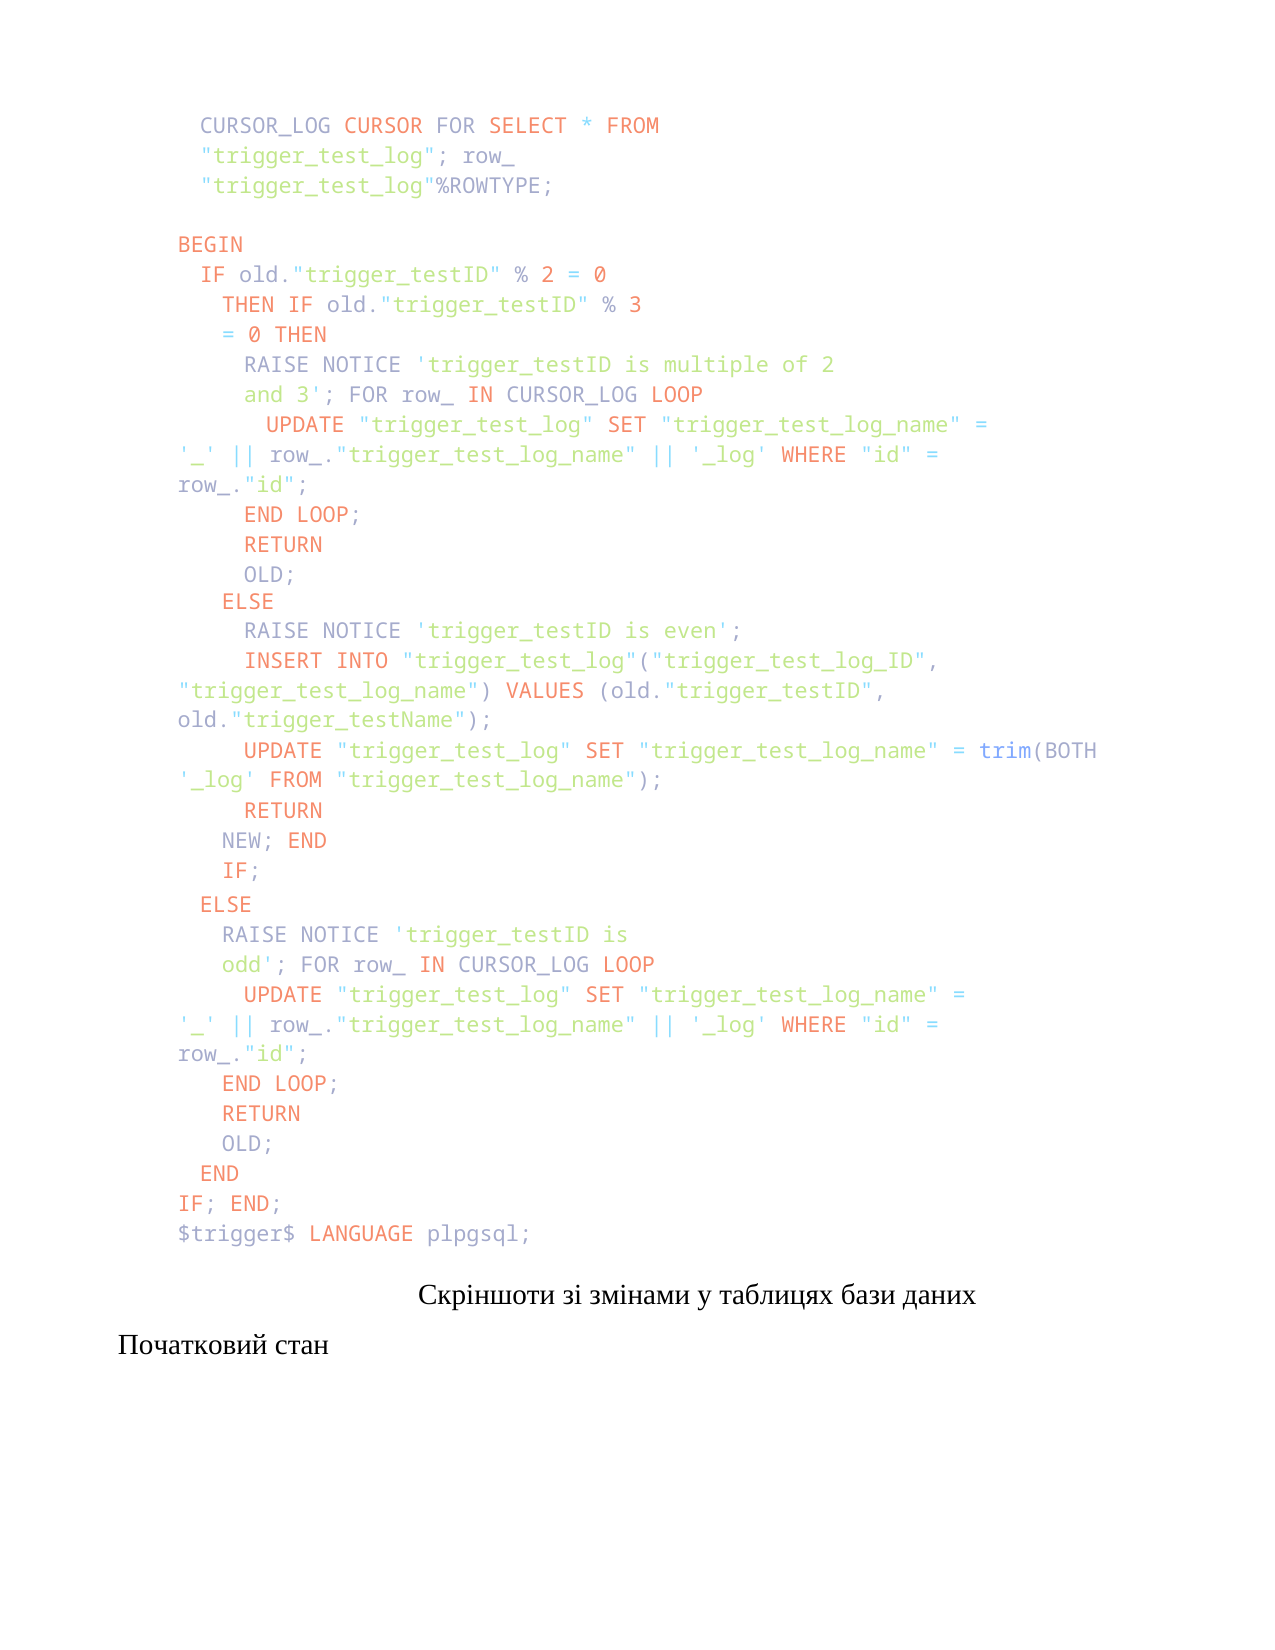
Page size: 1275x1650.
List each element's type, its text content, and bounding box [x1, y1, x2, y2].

text RETURN NEW; END IF; [222, 795, 378, 884]
text UPDATE "trigger_test_log" SET "trigger_test_log_name" = '_' || row_."trigger_test_log_name" || '_log' WHERE "id" = row_."id"; [177, 409, 1014, 499]
text RAISE NOTICE 'trigger_testID is multiple of 2 and 3'; FOR row_ IN CURSOR_LOG LOOP [244, 349, 883, 409]
text RAISE NOTICE 'trigger_testID is even'; [244, 614, 1275, 644]
text $trigger$ LANGUAGE plpgsql; [177, 1218, 1275, 1248]
text UPDATE "trigger_test_log" SET "trigger_test_log_name" = '_' || row_."trigger_test_log_name" || '_log' WHERE "id" = row_."id"; [177, 979, 992, 1068]
text BEGIN [177, 229, 1275, 259]
text END LOOP; RETURN OLD; [244, 499, 378, 588]
text ELSE [222, 589, 1275, 614]
text CURSOR_LOG CURSOR FOR SELECT * FROM "trigger_test_log"; row_ "trigger_test_log"%ROWTYPE; [199, 110, 863, 200]
text RAISE NOTICE 'trigger_testID is odd'; FOR row_ IN CURSOR_LOG LOOP [222, 919, 669, 978]
text END LOOP; RETURN OLD; [222, 1068, 356, 1158]
text ELSE [199, 888, 1275, 918]
text INSERT INTO "trigger_test_log"("trigger_test_log_ID", "trigger_test_log_name") VALUES (old."trigger_testID", old."trigger_testName"); [177, 645, 1184, 734]
text Початковий стан [44, 1327, 1275, 1361]
text Скріншоти зі змінами у таблицях бази даних [418, 1277, 1275, 1311]
text IF old."trigger_testID" % 2 = 0 THEN IF old."trigger_testID" % 3 = 0 THEN [199, 259, 657, 349]
text END IF; END; [177, 1158, 286, 1218]
text UPDATE "trigger_test_log" SET "trigger_test_log_name" = trim(BOTH '_log' FROM "trigger_test_log_name"); [177, 735, 1172, 794]
